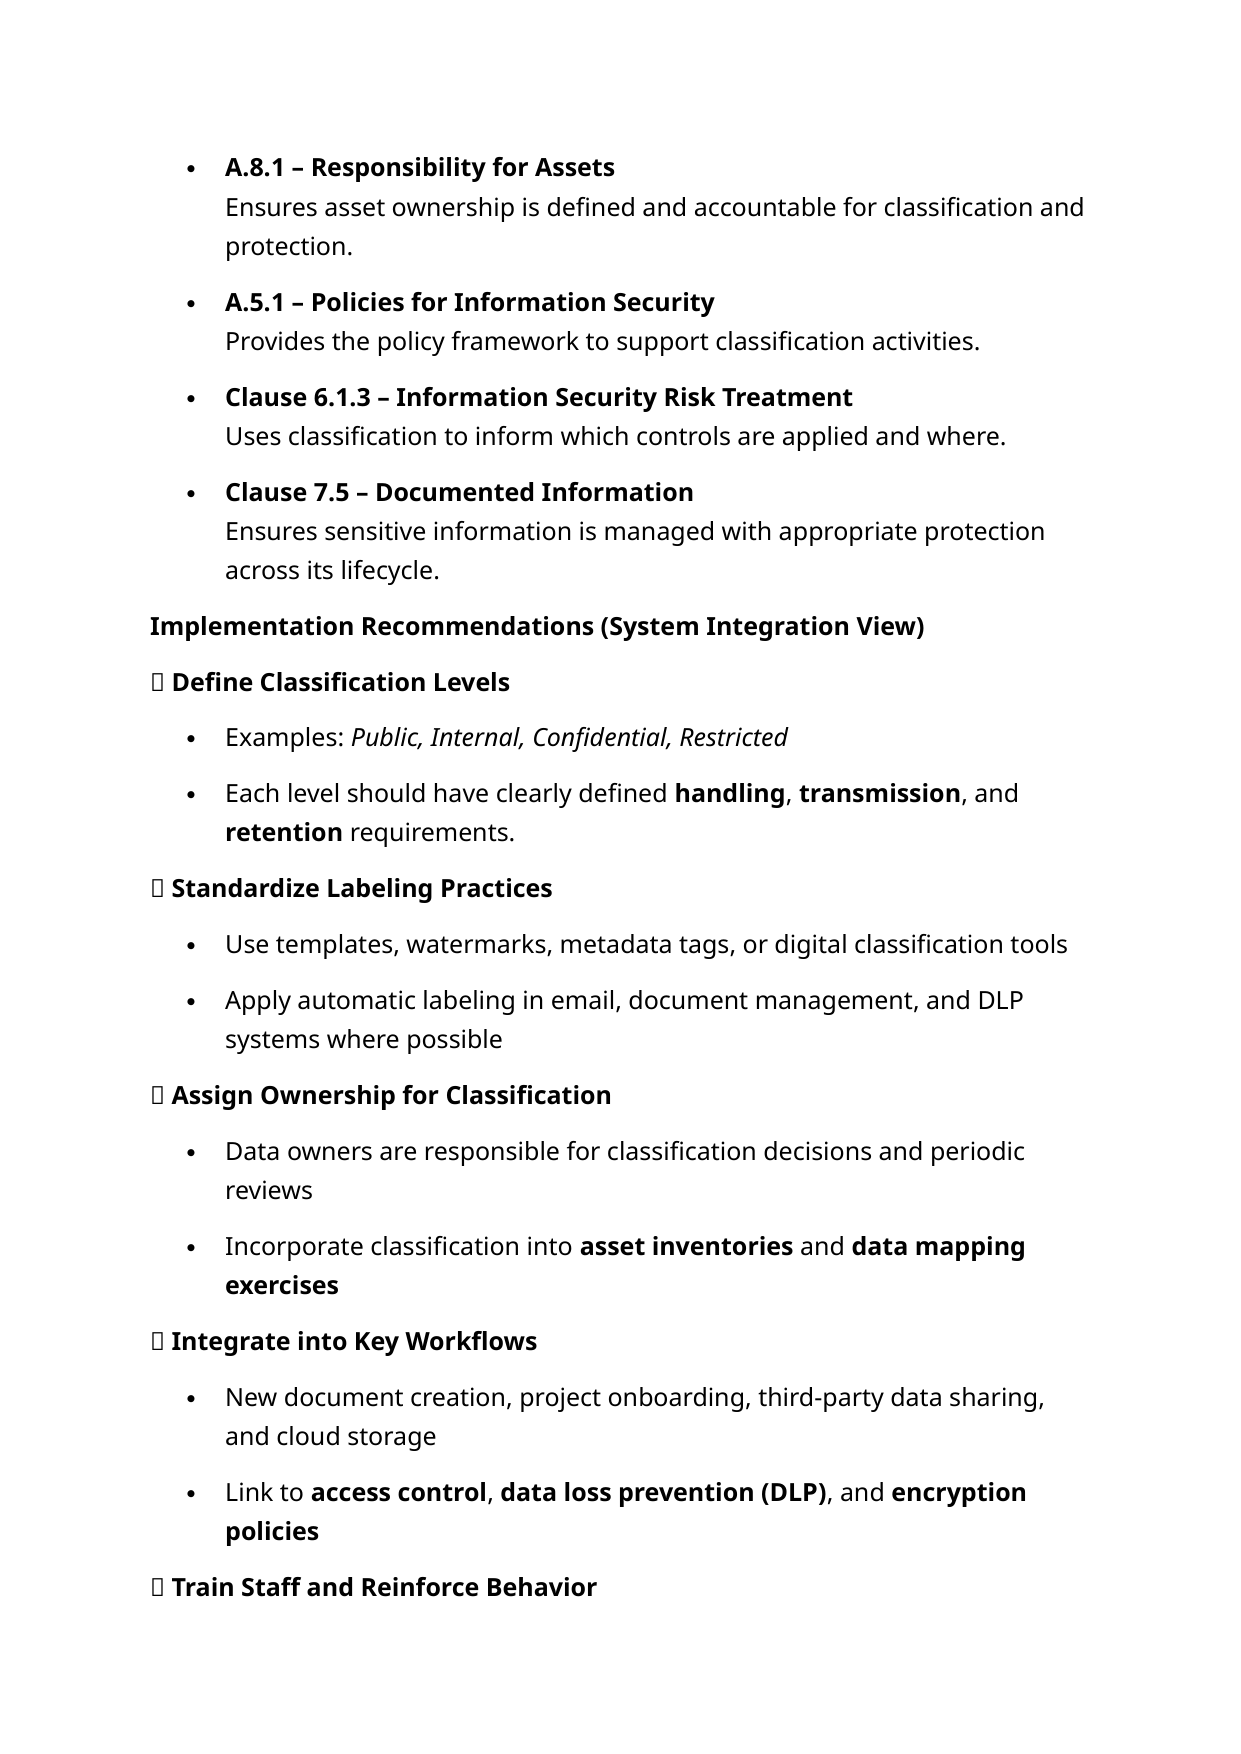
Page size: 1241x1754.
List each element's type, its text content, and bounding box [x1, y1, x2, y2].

list Clause 6.1.3 – Information Security Risk Treatment Uses classification to inform which controls are applied and where. [187, 379, 1090, 452]
list Clause 7.5 – Documented Information Ensures sensitive information is managed with appropriate protection across its lifecycle. [187, 474, 1090, 587]
list Data owners are responsible for classification decisions and periodic reviews [187, 1133, 1090, 1207]
text ✅ Train Staff and Reinforce Behavior [150, 1569, 1090, 1603]
list Link to access control, data loss prevention (DLP), and encryption policies [187, 1474, 1090, 1547]
list Examples: Public, Internal, Confidential, Restricted [187, 720, 1090, 754]
text ✅ Integrate into Key Workflows [150, 1323, 1090, 1357]
text Implementation Recommendations (System Integration View) [150, 608, 1090, 642]
list Use templates, watermarks, metadata tags, or digital classification tools [187, 927, 1090, 961]
text ✅ Standardize Labeling Practices [150, 871, 1090, 905]
text ✅ Assign Ownership for Classification [150, 1077, 1090, 1112]
text ✅ Define Classification Levels [150, 664, 1090, 698]
list New document creation, project onboarding, third-party data sharing, and cloud storage [187, 1379, 1090, 1452]
list A.5.1 – Policies for Information Security Provides the policy framework to support classification activities. [187, 284, 1090, 357]
list Each level should have clearly defined handling, transmission, and retention requirements. [187, 776, 1090, 849]
list Incorporate classification into asset inventories and data mapping exercises [187, 1228, 1090, 1302]
list A.8.1 – Responsibility for Assets Ensures asset ownership is defined and accountable for classification and protection. [187, 150, 1090, 262]
list Apply automatic labeling in email, document management, and DLP systems where possible [187, 982, 1090, 1056]
